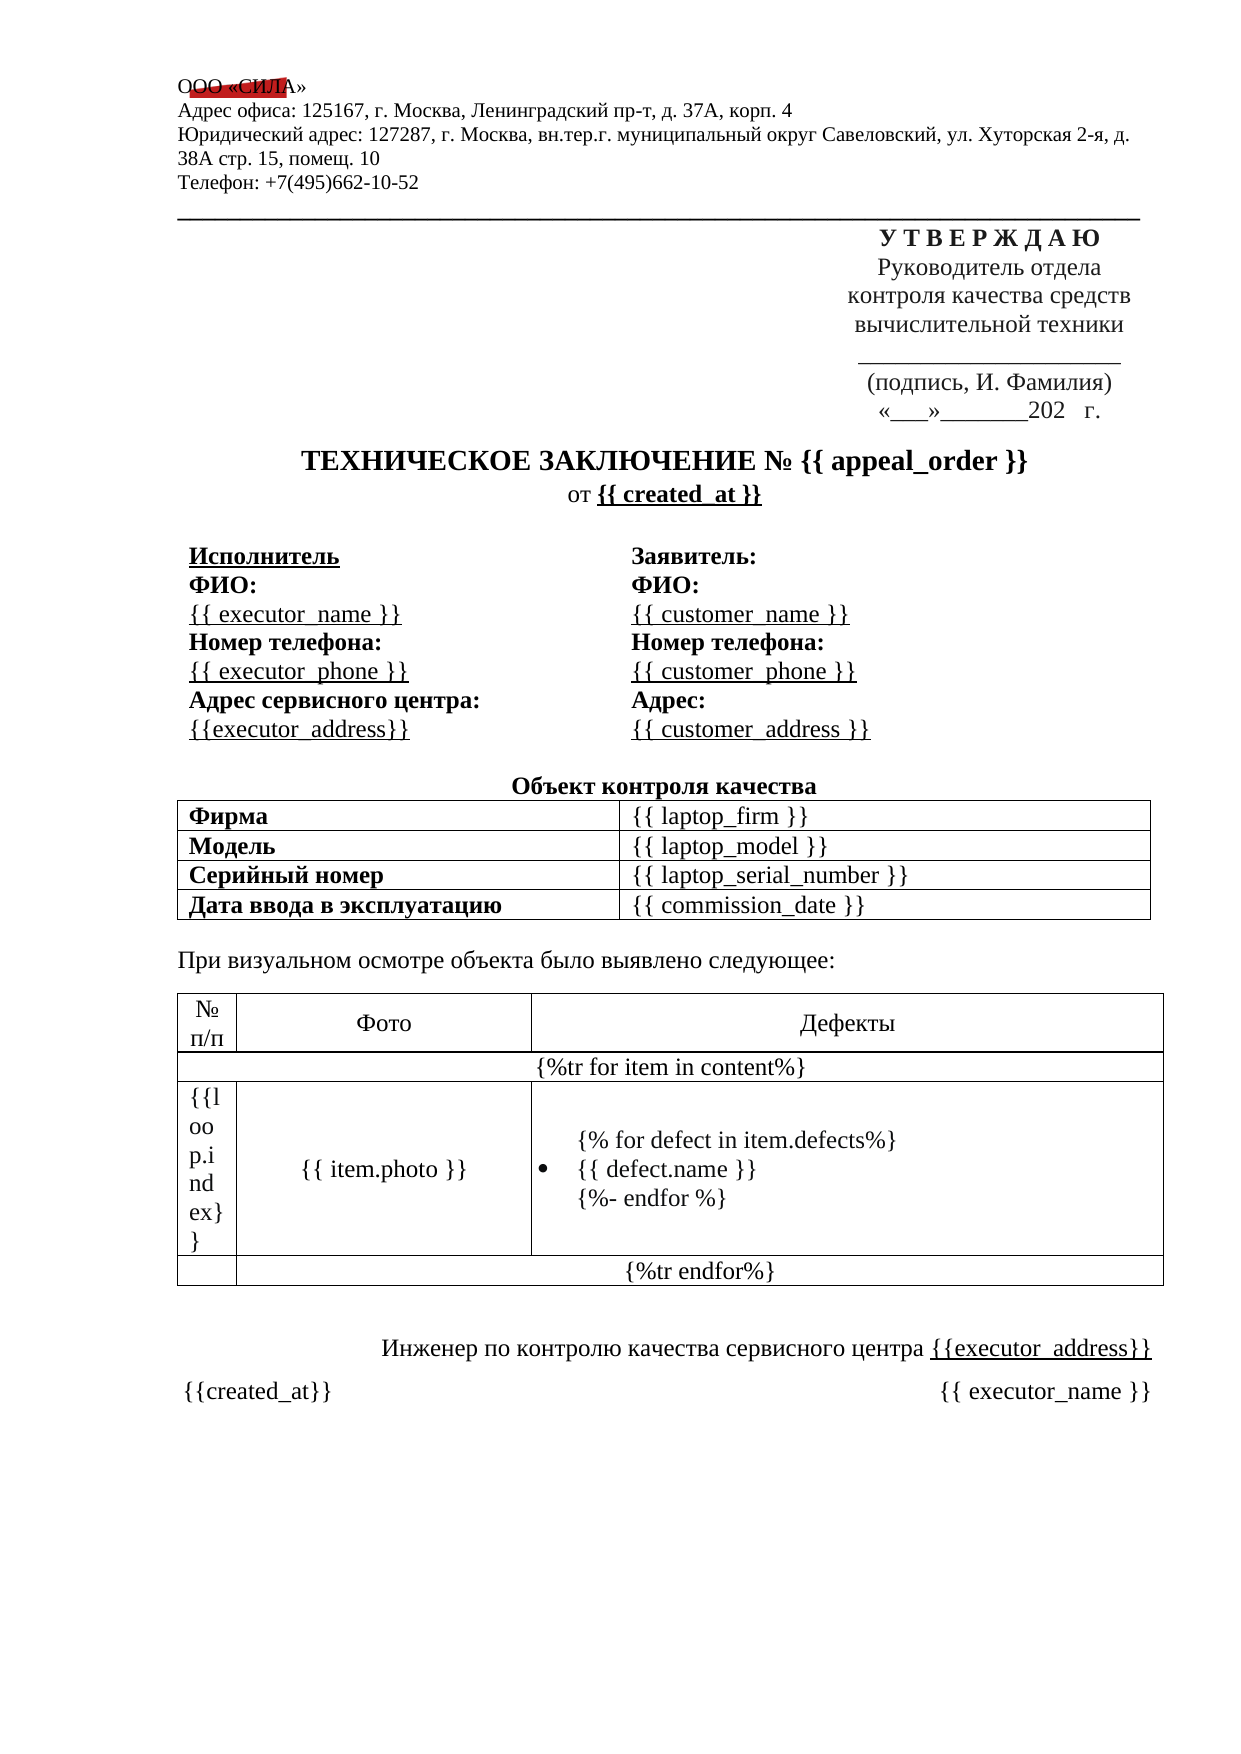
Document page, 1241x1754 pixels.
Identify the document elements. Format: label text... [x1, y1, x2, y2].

table_cell {{ commission_date }} [620, 890, 1150, 919]
text Инженер по контролю качества сервисного центра {{executor_address}} [177, 1333, 1152, 1362]
text У Т В Е Р Ж Д А Ю [177, 223, 1152, 252]
table_header Исполнитель [177, 541, 620, 570]
table_cell {% for defect in item.defects%} {{ defect.name }} {%- endfor %} [532, 1082, 1163, 1255]
text При визуальном осмотре объекта было выявлено следующее: [177, 945, 1152, 974]
table_cell Фирма [178, 801, 619, 830]
table_header Заявитель: [620, 541, 1151, 570]
table_cell Номер телефона: {{ executor_phone }} [177, 628, 620, 685]
table_cell {{ laptop_serial_number }} [620, 861, 1150, 889]
table_cell ФИО: {{ executor_name }} [177, 570, 620, 627]
table_cell {%tr endfor%} [237, 1256, 1163, 1284]
table_cell Модель [178, 831, 619, 859]
table_header Дефекты [532, 994, 1163, 1051]
table_cell ФИО: {{ customer_name }} [620, 570, 1151, 627]
text {{created_at}} {{ executor_name }} [177, 1376, 1152, 1405]
text ТЕХНИЧЕСКОЕ ЗАКЛЮЧЕНИЕ № {{ appeal_order }} [177, 443, 1152, 477]
text Руководитель отдела контроля качества средств вычислительной техники [827, 252, 1152, 338]
table_header №п/п [178, 994, 236, 1051]
table_cell Дата ввода в эксплуатацию [178, 890, 619, 919]
text «___»_______202 г. [753, 395, 1152, 424]
table_header Фото [237, 994, 531, 1051]
text _____________________ [827, 338, 1152, 367]
table_cell {%tr for item in content%} [178, 1053, 1163, 1081]
table_cell {{ laptop_firm }} [620, 801, 1150, 830]
table_cell {{loop.index}} [178, 1082, 236, 1255]
table_cell {{ item.photo }} [237, 1082, 531, 1255]
text (подпись, И. Фамилия) [827, 367, 1152, 395]
table_cell Адрес сервисного центра: {{executor_address}} [177, 685, 620, 742]
table_cell {{ laptop_model }} [620, 831, 1150, 859]
table_cell Объект контроля качества [177, 743, 1151, 800]
table_cell [178, 1256, 236, 1284]
text от {{ created_at }} [177, 479, 1152, 508]
table_cell Номер телефона: {{ customer_phone }} [620, 628, 1151, 685]
picture [189, 77, 287, 98]
table_cell Серийный номер [178, 861, 619, 889]
table_cell Адрес: {{ customer_address }} [620, 685, 1151, 742]
